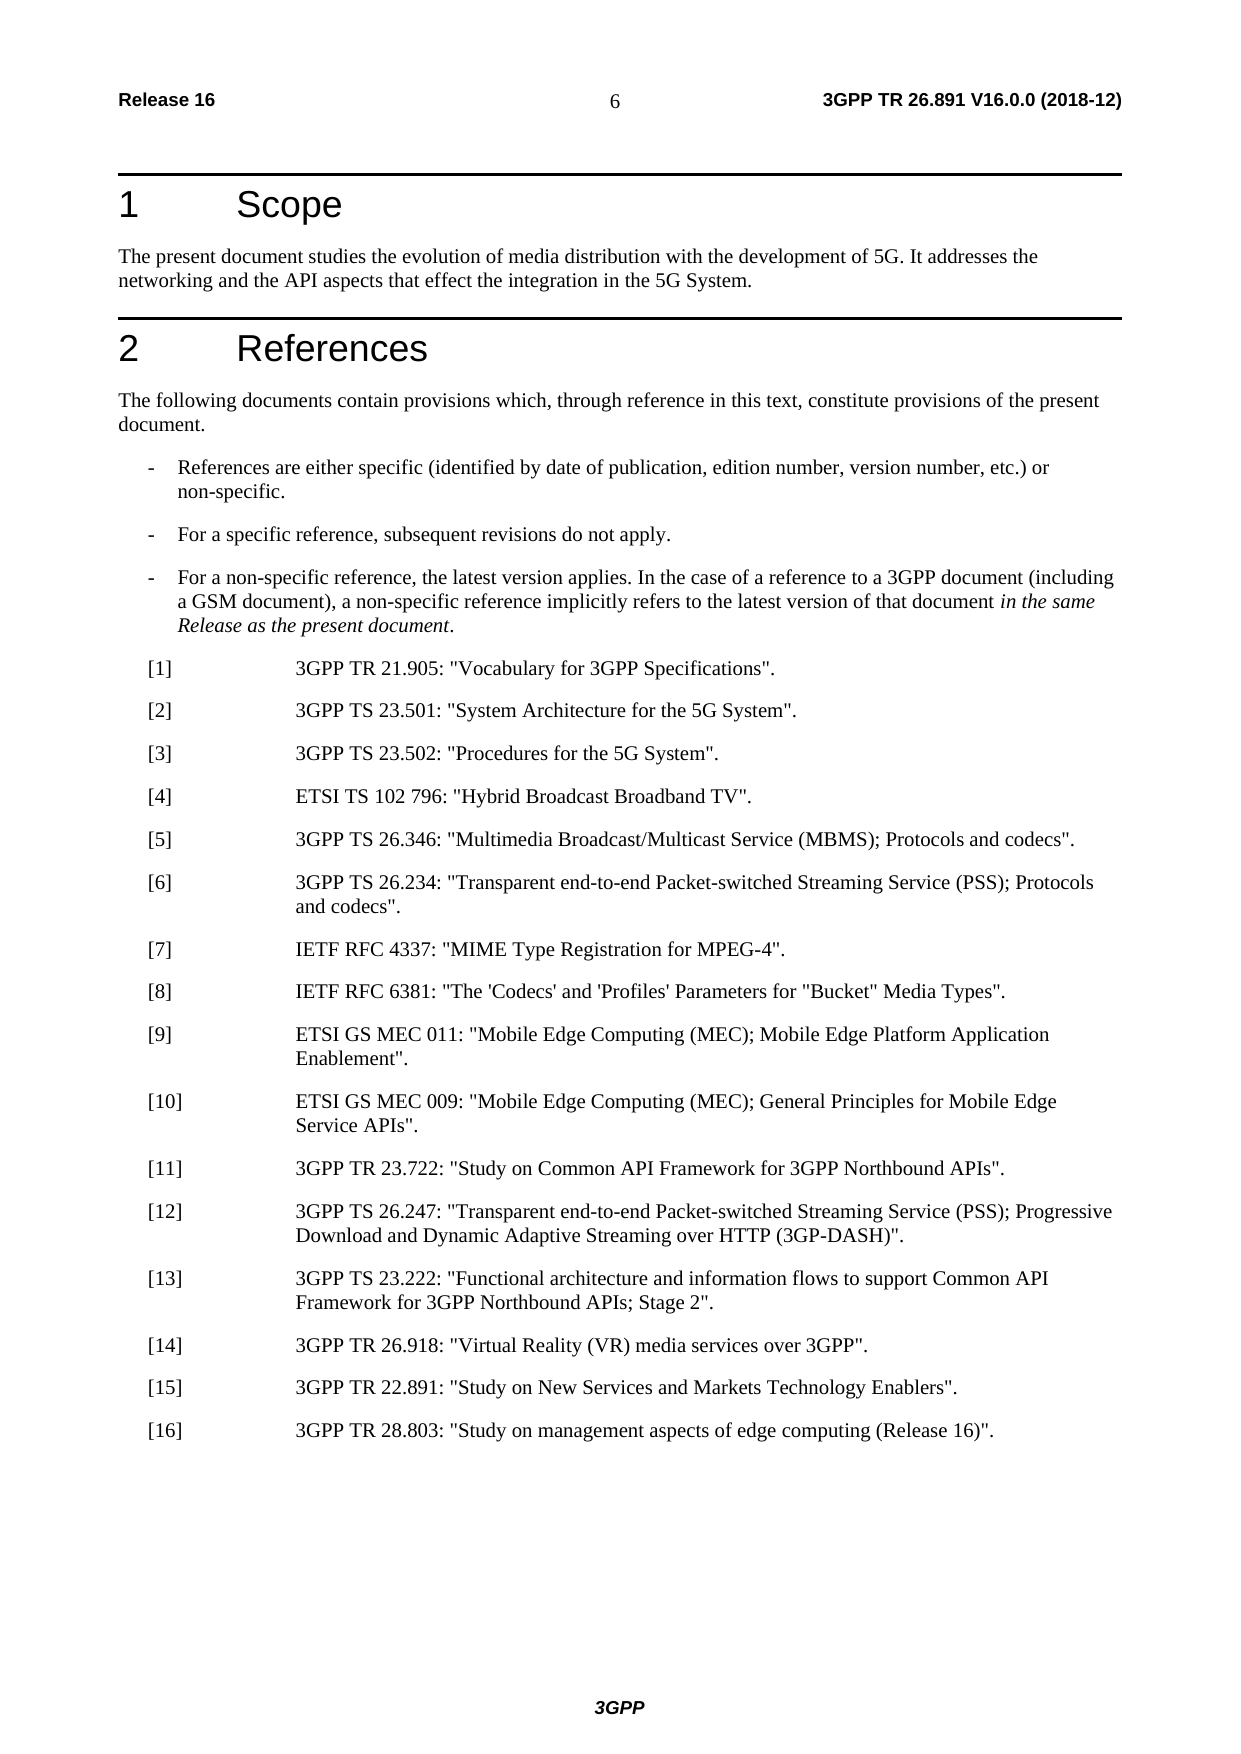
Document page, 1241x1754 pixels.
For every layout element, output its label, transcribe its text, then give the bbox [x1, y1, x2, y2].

text [7] IETF RFC 4337: "MIME Type Registration for MPEG-4". [148, 937, 1122, 961]
text - References are either specific (identified by date of publication, edition number, version number, etc.) or non-specific. [148, 455, 1122, 503]
text [13] 3GPP TS 23.222: "Functional architecture and information flows to support Common API Framework for 3GPP Northbound APIs; Stage 2". [148, 1266, 1122, 1314]
text [9] ETSI GS MEC 011: "Mobile Edge Computing (MEC); Mobile Edge Platform Application Enablement". [148, 1022, 1122, 1070]
text [3] 3GPP TS 23.502: "Procedures for the 5G System". [148, 741, 1122, 765]
text [1] 3GPP TR 21.905: "Vocabulary for 3GPP Specifications". [148, 656, 1122, 680]
text The present document studies the evolution of media distribution with the development of 5G. It addresses the networking and the API aspects that effect the integration in the 5G System. [118, 244, 1122, 292]
subtitle 2 References [118, 320, 1122, 369]
text [16] 3GPP TR 28.803: "Study on management aspects of edge computing (Release 16)". [148, 1418, 1122, 1442]
text [14] 3GPP TR 26.918: "Virtual Reality (VR) media services over 3GPP". [148, 1332, 1122, 1357]
subtitle 1 Scope [118, 176, 1122, 225]
text [2] 3GPP TS 23.501: "System Architecture for the 5G System". [148, 698, 1122, 722]
text [10] ETSI GS MEC 009: "Mobile Edge Computing (MEC); General Principles for Mobile Edge Service APIs". [148, 1089, 1122, 1137]
text [6] 3GPP TS 26.234: "Transparent end-to-end Packet-switched Streaming Service (PSS); Protocols and codecs". [148, 870, 1122, 918]
text - For a non-specific reference, the latest version applies. In the case of a reference to a 3GPP document (including a GSM document), a non-specific reference implicitly refers to the latest version of that document in the same Release as the present document. [148, 565, 1122, 637]
text [4] ETSI TS 102 796: "Hybrid Broadcast Broadband TV". [148, 784, 1122, 808]
text [8] IETF RFC 6381: "The 'Codecs' and 'Profiles' Parameters for "Bucket" Media Types". [148, 979, 1122, 1003]
text [11] 3GPP TR 23.722: "Study on Common API Framework for 3GPP Northbound APIs". [148, 1156, 1122, 1180]
text [5] 3GPP TS 26.346: "Multimedia Broadcast/Multicast Service (MBMS); Protocols and codecs". [148, 827, 1122, 851]
text - For a specific reference, subsequent revisions do not apply. [148, 522, 1122, 546]
text [12] 3GPP TS 26.247: "Transparent end-to-end Packet-switched Streaming Service (PSS); Progressive Download and Dynamic Adaptive Streaming over HTTP (3GP-DASH)". [148, 1199, 1122, 1247]
text The following documents contain provisions which, through reference in this text, constitute provisions of the present document. [118, 388, 1122, 436]
text [15] 3GPP TR 22.891: "Study on New Services and Markets Technology Enablers". [148, 1375, 1122, 1399]
